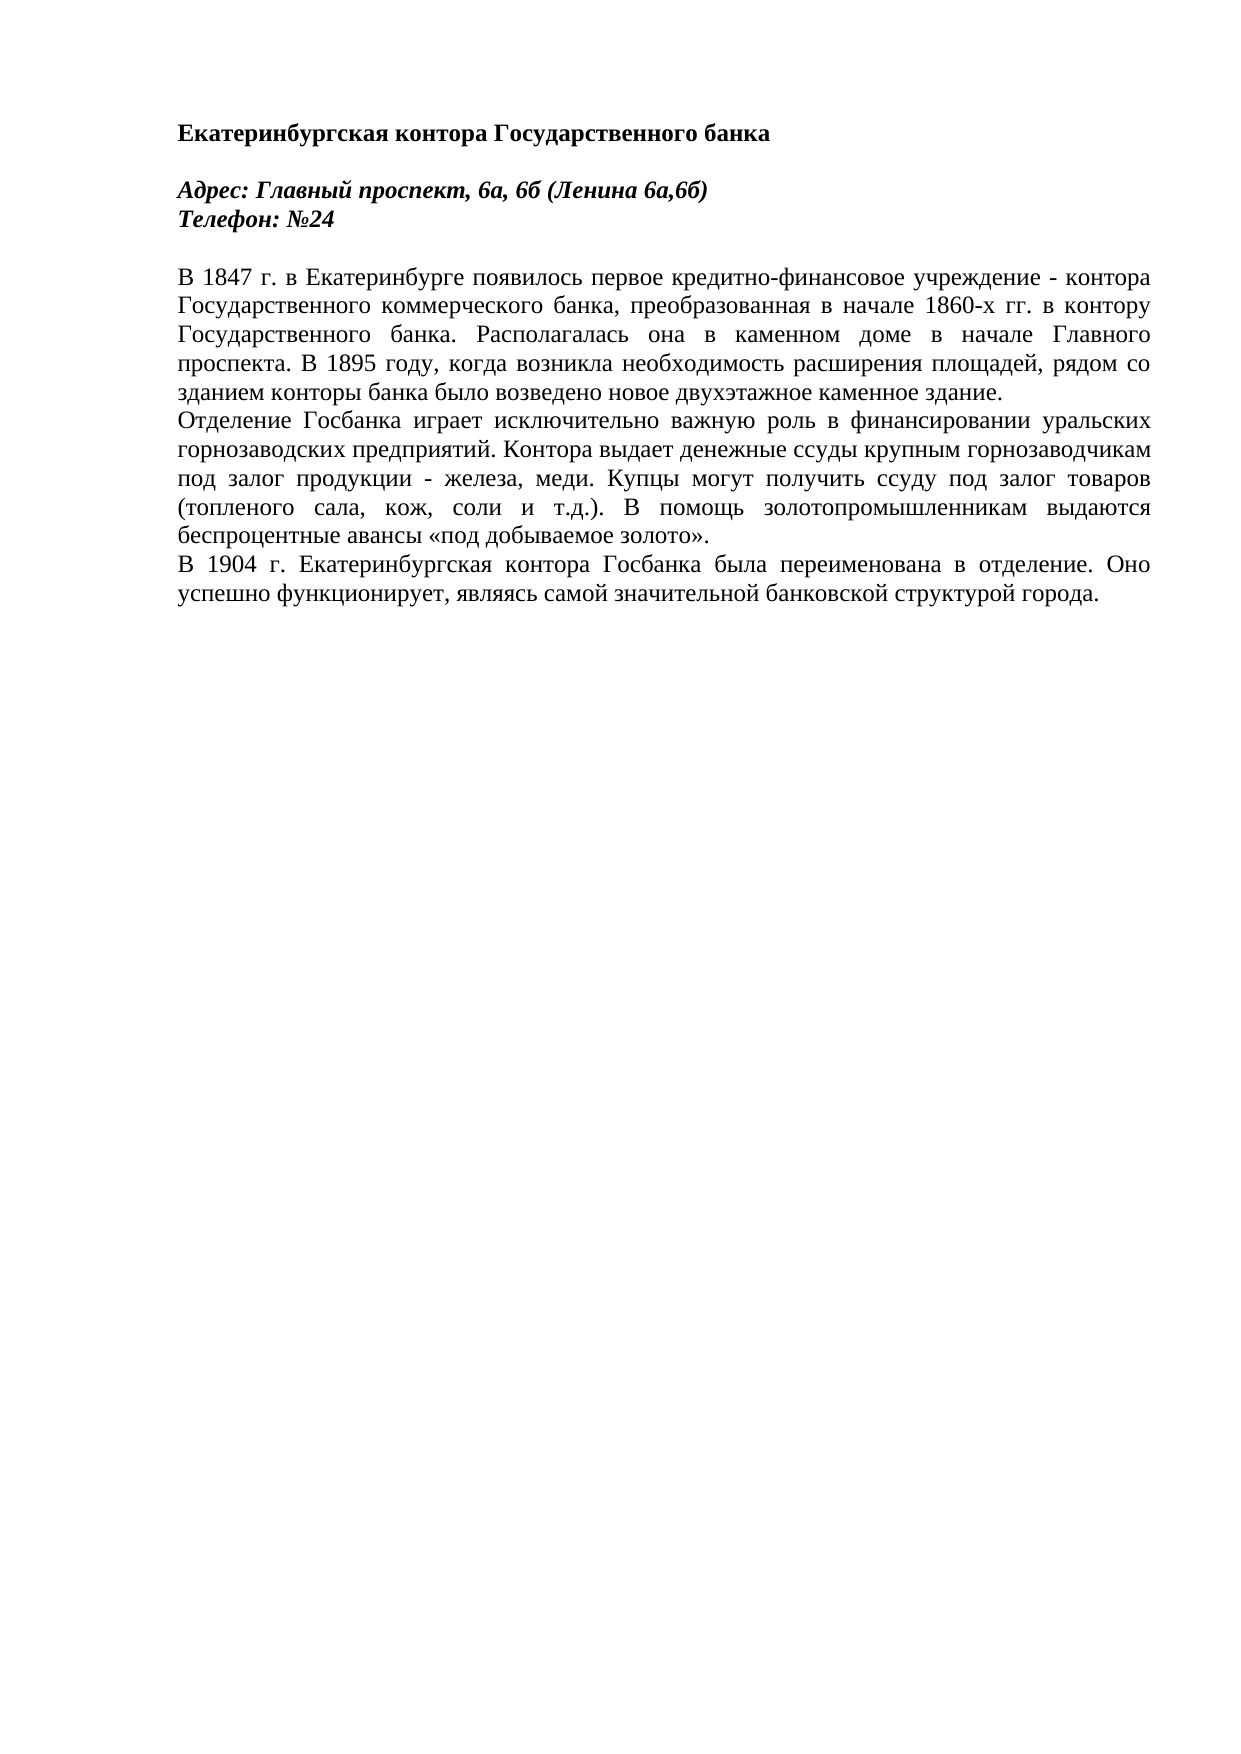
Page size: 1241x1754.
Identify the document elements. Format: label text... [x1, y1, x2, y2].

text В 1904 г. Екатеринбургская контора Госбанка была переименована в отделение. Оно успешно функционирует, являясь самой значительной банковской структурой города. [177, 549, 1152, 607]
text Адрес: Главный проспект, 6а, 6б (Ленина 6а,6б) [177, 176, 1152, 204]
text Отделение Госбанка играет исключительно важную роль в финансировании уральских горнозаводских предприятий. Контора выдает денежные ссуды крупным горнозаводчикам под залог продукции - железа, меди. Купцы могут получить ссуду под залог товаров (топленого сала, кож, соли и т.д.). В помощь золотопромышленникам выдаются беспроцентные авансы «под добываемое золото». [177, 406, 1152, 549]
text В 1847 г. в Екатеринбурге появилось первое кредитно-финансовое учреждение - контора Государственного коммерческого банка, преобразованная в начале 1860-х гг. в контору Государственного банка. Располагалась она в каменном доме в начале Главного проспекта. В 1895 году, когда возникла необходимость расширения площадей, рядом со зданием конторы банка было возведено новое двухэтажное каменное здание. [177, 262, 1152, 406]
text Телефон: №24 [177, 204, 1152, 233]
text Екатеринбургская контора Государственного банка [177, 118, 1152, 147]
